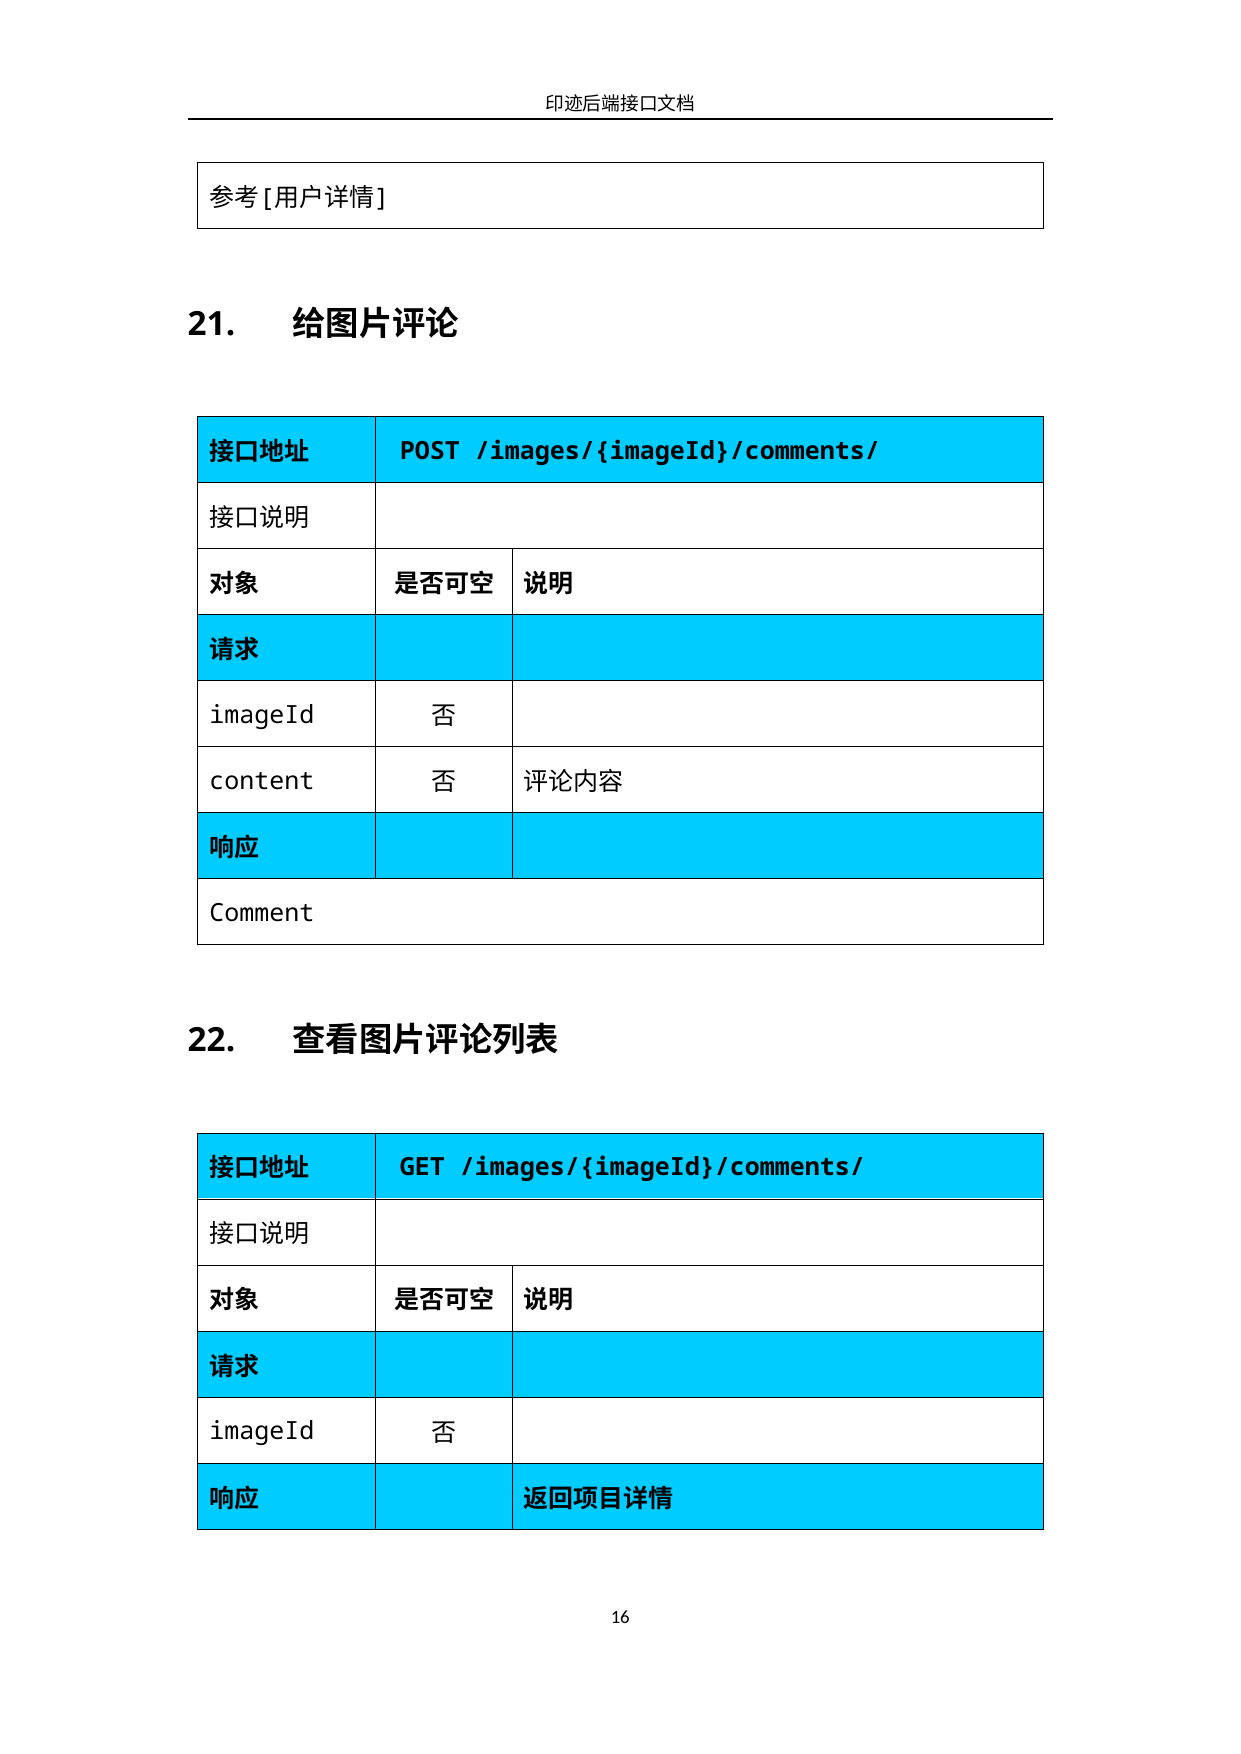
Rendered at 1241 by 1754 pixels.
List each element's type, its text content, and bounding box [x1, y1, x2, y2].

table_cell 返回项目详情 [513, 1464, 1043, 1529]
table_cell 评论内容 [513, 747, 1043, 812]
table_cell [376, 483, 1043, 548]
table_cell 响应 [198, 1464, 375, 1529]
table_cell 否 [376, 747, 512, 812]
table_header GET /images/{imageId}/comments/ [376, 1134, 1043, 1198]
table_cell content [198, 747, 375, 812]
table_cell 接口说明 [198, 483, 375, 548]
table_cell 参考[用户详情] [198, 163, 1043, 228]
table_cell 请求 [198, 1332, 375, 1397]
table_cell 否 [376, 1398, 512, 1463]
table_cell [376, 1332, 512, 1397]
table_cell [376, 615, 512, 680]
table_cell [376, 1200, 1043, 1264]
table_cell [513, 615, 1043, 680]
table_cell imageId [198, 1398, 375, 1463]
table_cell 接口说明 [198, 1200, 375, 1264]
table_cell 说明 [513, 549, 1043, 614]
table_cell [513, 1332, 1043, 1397]
table_cell [376, 1464, 512, 1529]
table_cell imageId [198, 681, 375, 746]
subtitle 查看图片评论列表 [187, 1005, 1053, 1070]
table_cell Comment [198, 879, 1043, 944]
table_cell 说明 [513, 1266, 1043, 1331]
table_cell 是否可空 [376, 549, 512, 614]
table_header 接口地址 [198, 417, 375, 482]
table_cell 否 [376, 681, 512, 746]
table_cell 是否可空 [376, 1266, 512, 1331]
table_cell 对象 [198, 549, 375, 614]
table_cell 请求 [198, 615, 375, 680]
table_cell [376, 813, 512, 878]
subtitle 给图片评论 [187, 289, 1053, 354]
table_cell [513, 681, 1043, 746]
table_header POST /images/{imageId}/comments/ [376, 417, 1043, 482]
table_cell [513, 813, 1043, 878]
table_cell 对象 [198, 1266, 375, 1331]
table_header 接口地址 [198, 1134, 375, 1198]
table_cell [513, 1398, 1043, 1463]
table_cell 响应 [198, 813, 375, 878]
